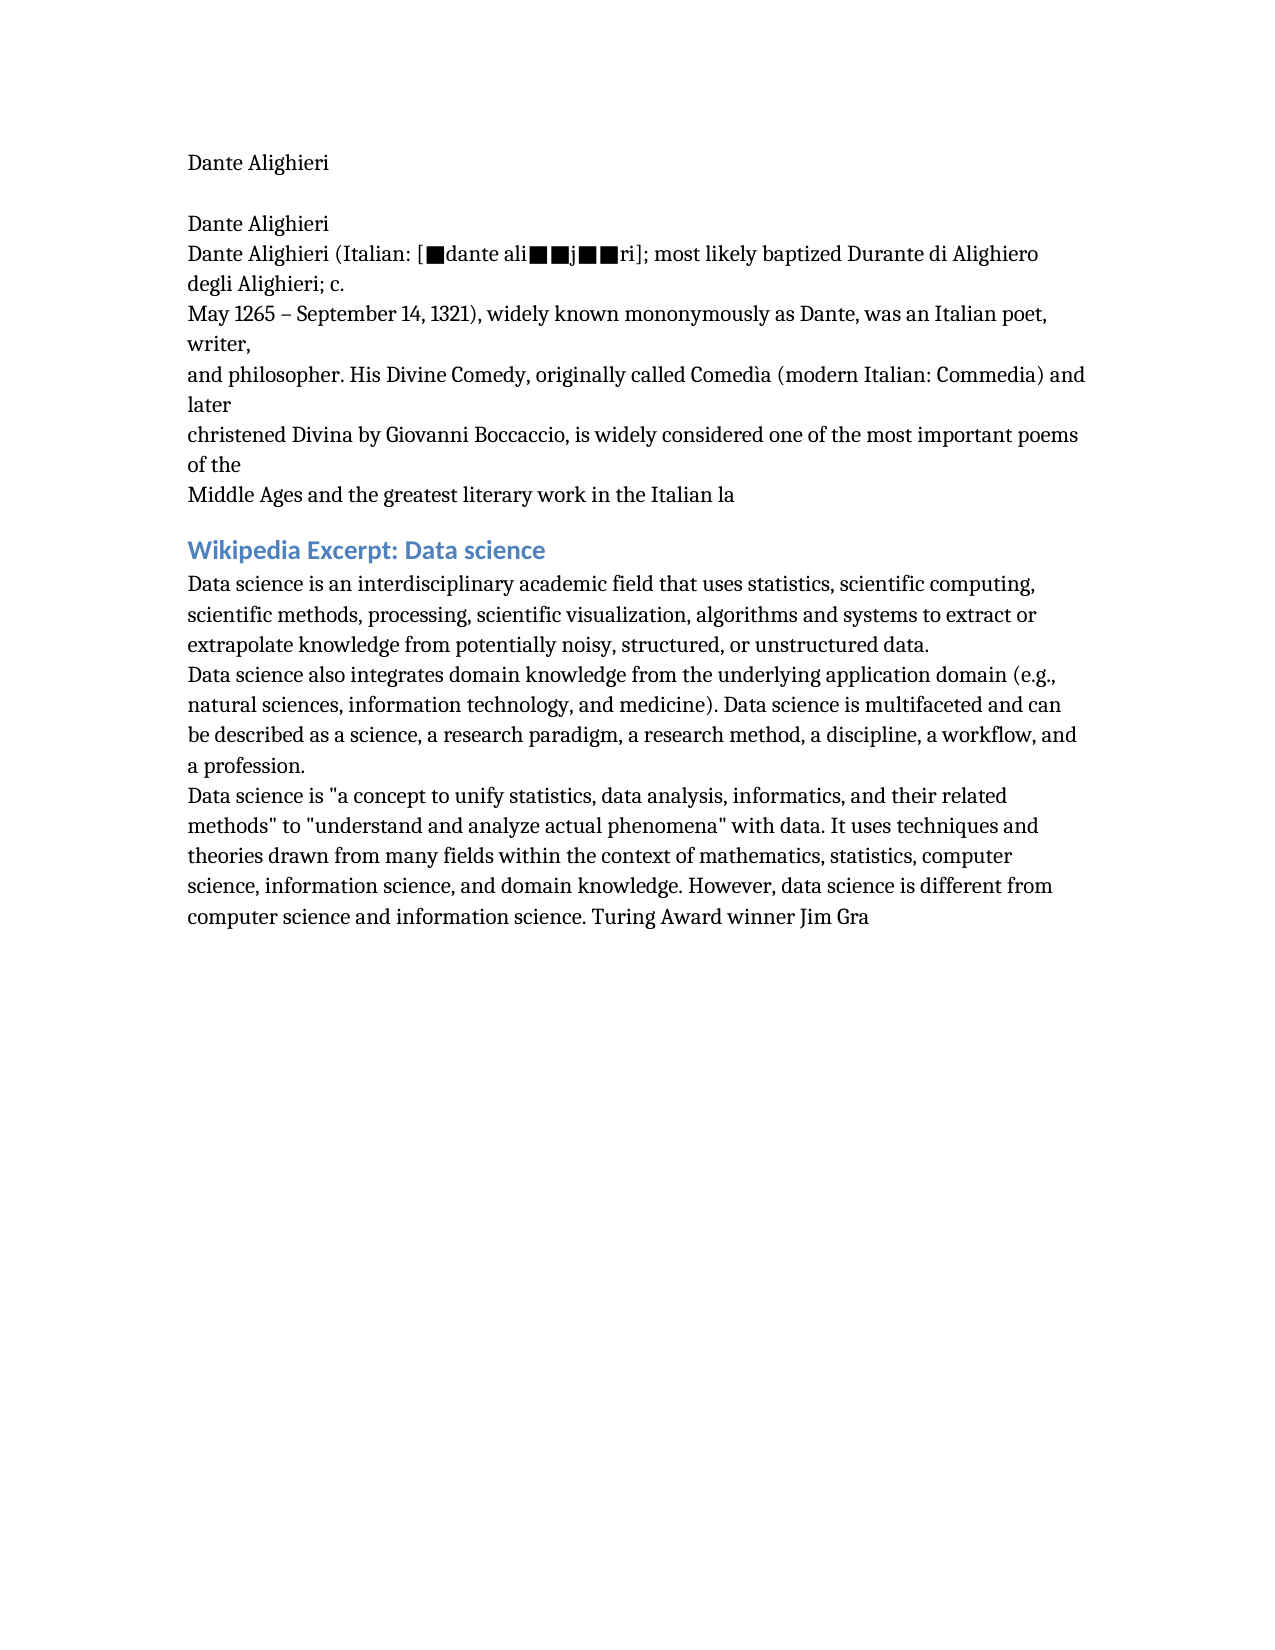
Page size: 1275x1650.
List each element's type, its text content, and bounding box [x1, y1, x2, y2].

text Data science is an interdisciplinary academic field that uses statistics, scientific computing, scientific methods, processing, scientific visualization, algorithms and systems to extract or extrapolate knowledge from potentially noisy, structured, or unstructured data. Data science also integrates domain knowledge from the underlying application domain (e.g., natural sciences, information technology, and medicine). Data science is multifaceted and can be described as a science, a research paradigm, a research method, a discipline, a workflow, and a profession. Data science is "a concept to unify statistics, data analysis, informatics, and their related methods" to "understand and analyze actual phenomena" with data. It uses techniques and theories drawn from many fields within the context of mathematics, statistics, computer science, information science, and domain knowledge. However, data science is different from computer science and information science. Turing Award winner Jim Gra [187, 571, 1087, 930]
subtitle Wikipedia Excerpt: Data science [187, 533, 1087, 566]
text Dante Alighieri Dante Alighieri Dante Alighieri (Italian: [■dante ali■■j■■ri]; most likely baptized Durante di Alighiero degli Alighieri; c. May 1265 – September 14, 1321), widely known mononymously as Dante, was an Italian poet, writer, and philosopher. His Divine Comedy, originally called Comedìa (modern Italian: Commedia) and later christened Divina by Giovanni Boccaccio, is widely considered one of the most important poems of the Middle Ages and the greatest literary work in the Italian la [187, 150, 1087, 509]
